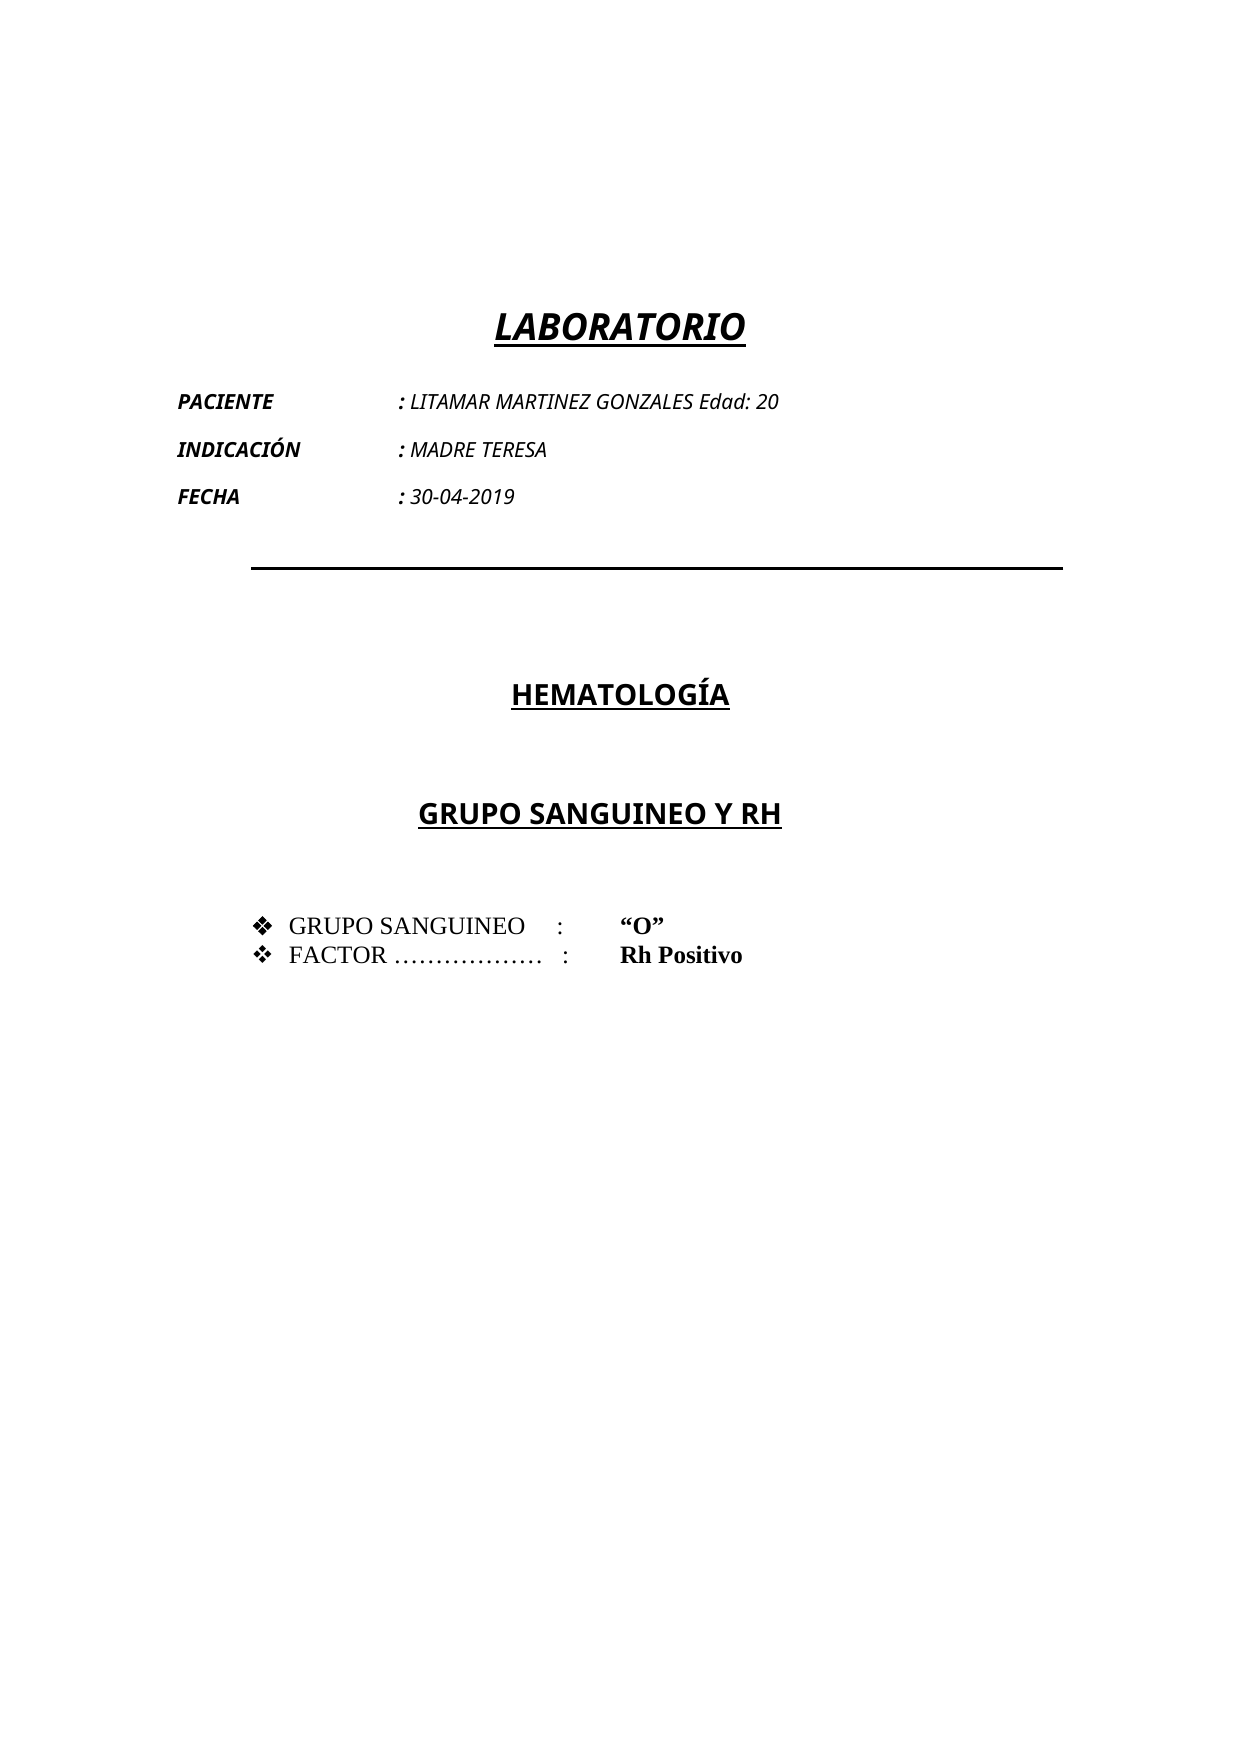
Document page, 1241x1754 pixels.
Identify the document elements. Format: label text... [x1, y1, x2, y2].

list GRUPO SANGUINEO : “O” [251, 911, 1063, 940]
text GRUPO SANGUINEO Y RH [177, 793, 1063, 833]
list FACTOR ……………… : Rh Positivo [251, 940, 1063, 969]
text INDICACIÓN : MADRE TERESA [177, 435, 1063, 463]
text LABORATORIO [177, 301, 1063, 352]
text FECHA : 30-04-2019 [177, 482, 1063, 510]
text PACIENTE : LITAMAR MARTINEZ GONZALES Edad: 20 [177, 387, 1063, 416]
text HEMATOLOGÍA [177, 674, 1063, 714]
